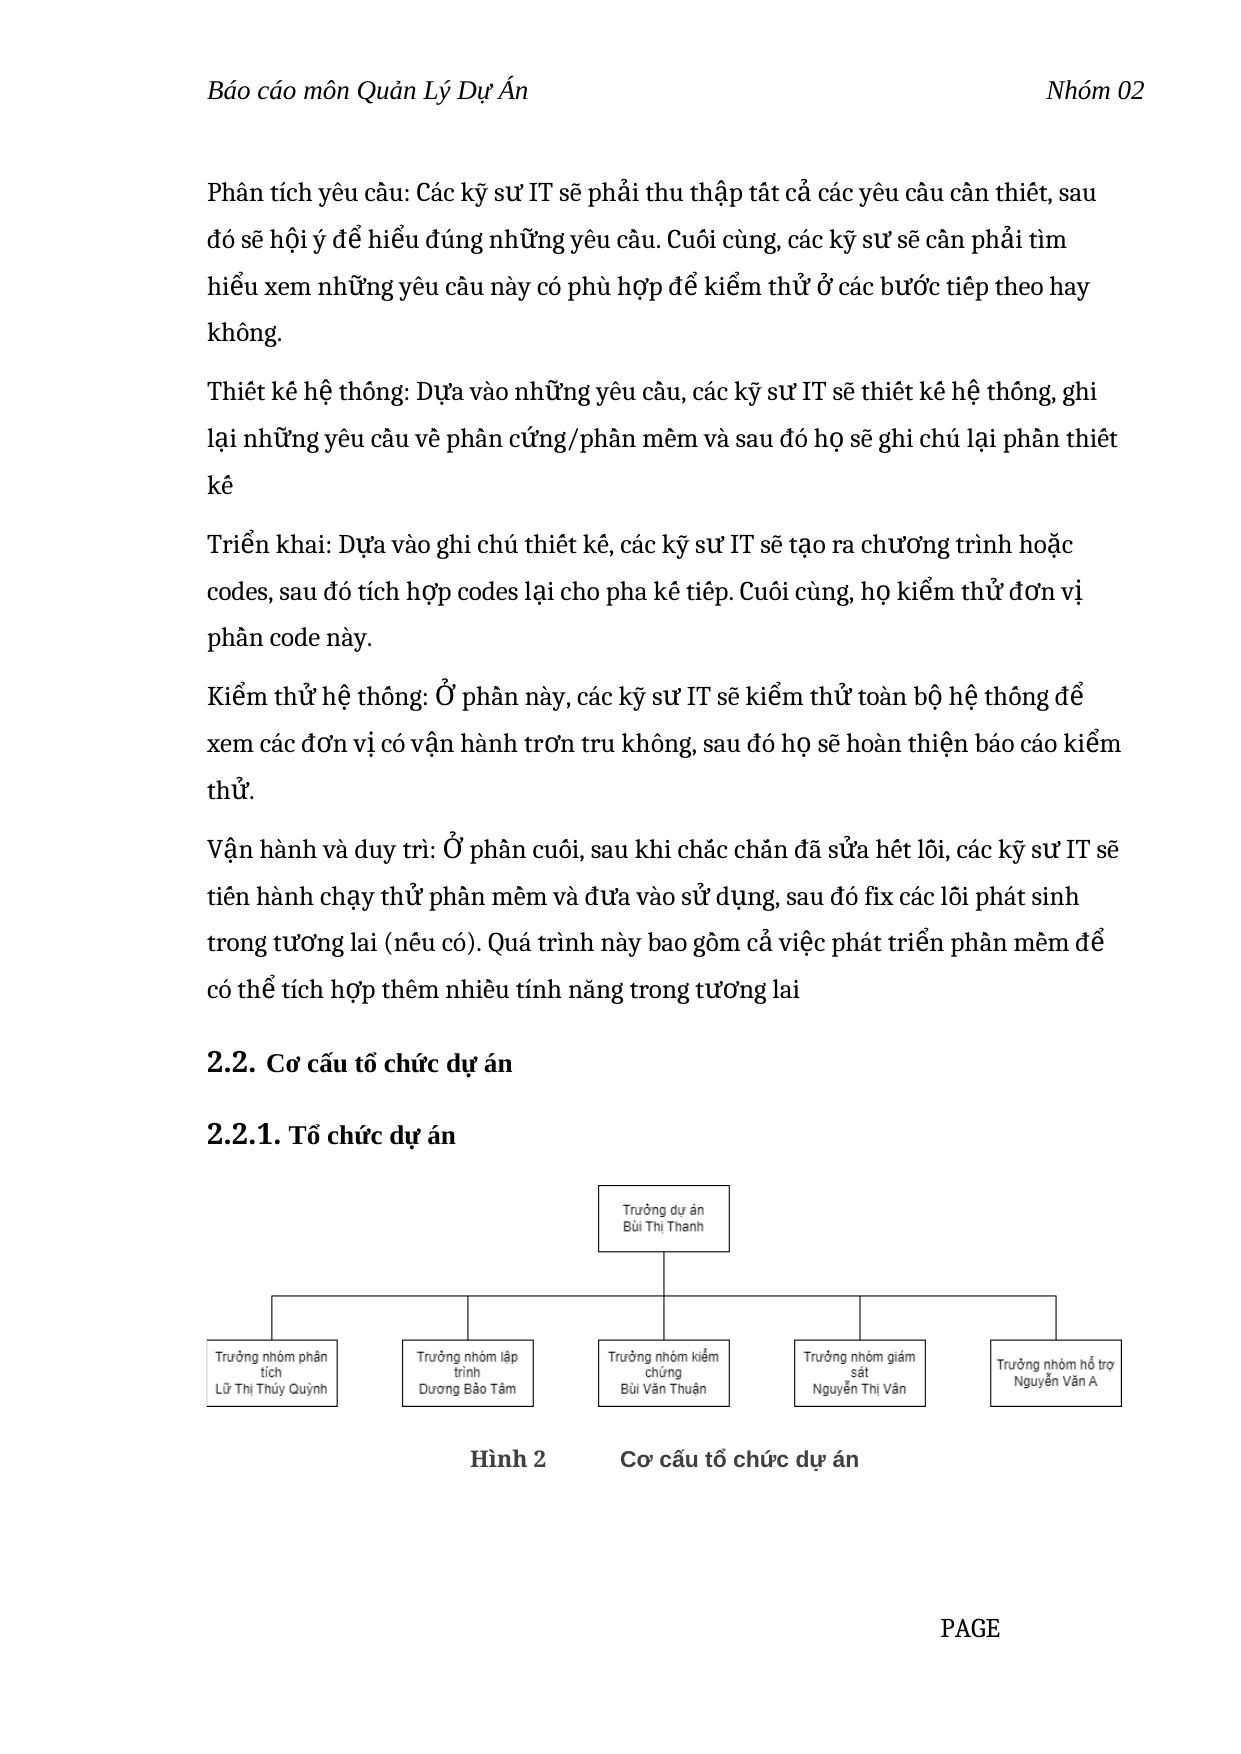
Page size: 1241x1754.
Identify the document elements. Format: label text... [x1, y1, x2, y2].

subtitle Tổ chức dự án [207, 1113, 1122, 1153]
subtitle Cơ cấu tổ chức dự án [207, 1041, 1122, 1081]
text Kiểm thử hệ thống: Ở phần này, các kỹ sư IT sẽ kiểm thử toàn bộ hệ thống để xem các đơn vị có vận hành trơn tru không, sau đó họ sẽ hoàn thiện báo cáo kiểm thử. [207, 681, 1122, 806]
text Phân tích yêu cầu: Các kỹ sư IT sẽ phải thu thập tất cả các yêu cầu cần thiết, sau đó sẽ hội ý để hiểu đúng những yêu cầu. Cuối cùng, các kỹ sư sẽ cần phải tìm hiểu xem những yêu cầu này có phù hợp để kiểm thử ở các bước tiếp theo hay không. [207, 177, 1122, 348]
picture [206, 1185, 1122, 1407]
text Thiết kế hệ thống: Dựa vào những yêu cầu, các kỹ sư IT sẽ thiết kế hệ thống, ghi lại những yêu cầu về phần cứng/phần mềm và sau đó họ sẽ ghi chú lại phần thiết kế [207, 376, 1122, 501]
text Vận hành và duy trì: Ở phần cuối, sau khi chắc chắn đã sửa hết lỗi, các kỹ sư IT sẽ tiến hành chạy thử phần mềm và đưa vào sử dụng, sau đó fix các lỗi phát sinh trong tương lai (nếu có). Quá trình này bao gồm cả việc phát triển phần mềm để có thể tích hợp thêm nhiều tính năng trong tương lai [207, 834, 1122, 1005]
text Triển khai: Dựa vào ghi chú thiết kế, các kỹ sư IT sẽ tạo ra chương trình hoặc codes, sau đó tích hợp codes lại cho pha kế tiếp. Cuối cùng, họ kiểm thử đơn vị phần code này. [207, 529, 1122, 653]
